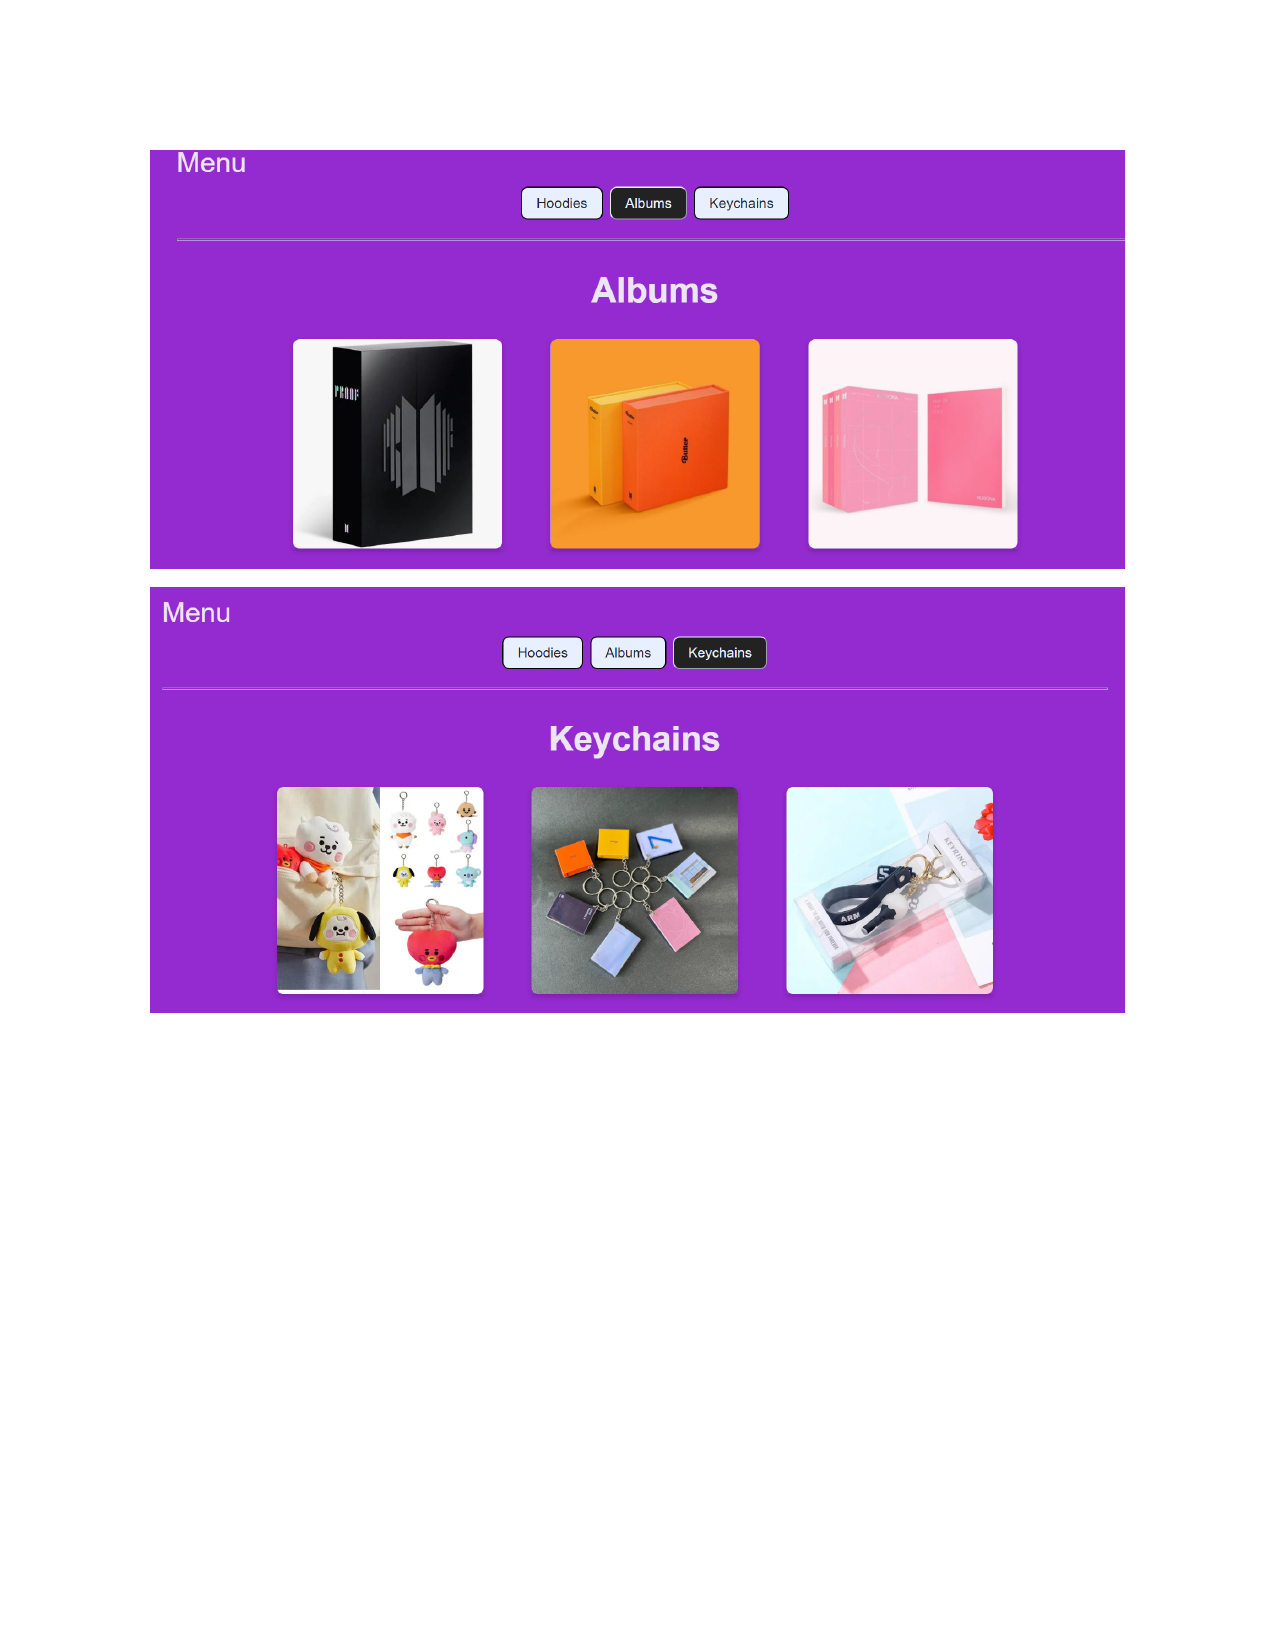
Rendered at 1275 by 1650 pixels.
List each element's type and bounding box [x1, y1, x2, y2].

picture [150, 150, 1125, 569]
picture [150, 587, 1125, 1013]
